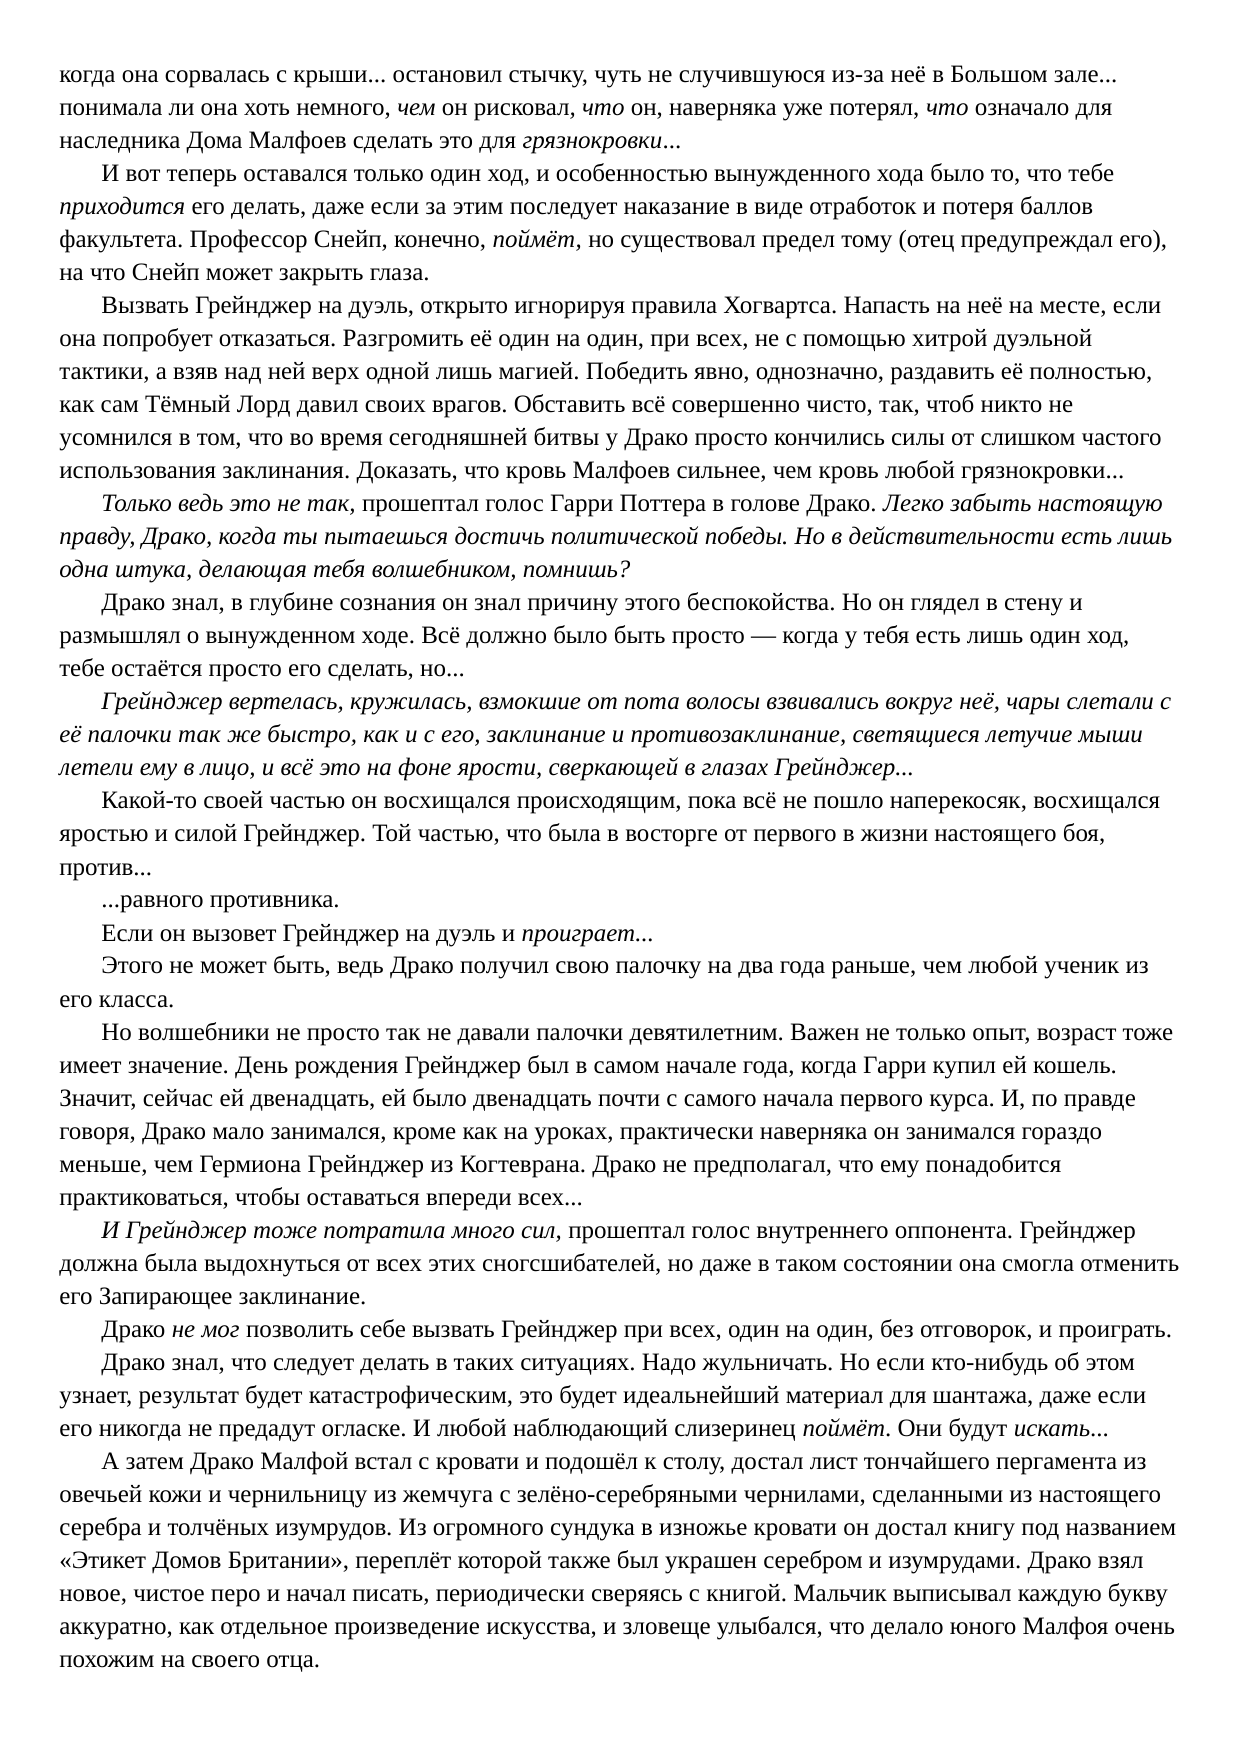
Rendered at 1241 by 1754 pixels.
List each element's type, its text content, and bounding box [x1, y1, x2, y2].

text Но волшебники не просто так не давали палочки девятилетним. Важен не только опыт, возраст тоже имеет значение. День рождения Грейнджер был в самом начале года, когда Гарри купил ей кошель. Значит, сейчас ей двенадцать, ей было двенадцать почти с самого начала первого курса. И, по правде говоря, Драко мало занимался, кроме как на уроках, практически наверняка он занимался гораздо меньше, чем Гермиона Грейнджер из Когтеврана. Драко не предполагал, что ему понадобится практиковаться, чтобы оставаться впереди всех... [59, 1017, 1181, 1211]
text ...равного противника. [59, 884, 1181, 913]
text А затем Драко Малфой встал с кровати и подошёл к столу, достал лист тончайшего пергамента из овечьей кожи и чернильницу из жемчуга с зелёно-серебряными чернилами, сделанными из настоящего серебра и толчёных изумрудов. Из огромного сундука в изножье кровати он достал книгу под названием «Этикет Домов Британии», переплёт которой также был украшен серебром и изумрудами. Драко взял новое, чистое перо и начал писать, периодически сверяясь с книгой. Мальчик выписывал каждую букву аккуратно, как отдельное произведение искусства, и зловеще улыбался, что делало юного Малфоя очень похожим на своего отца. [59, 1446, 1181, 1673]
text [59, 59, 1181, 154]
text Драко знал, в глубине сознания он знал причину этого беспокойства. Но он глядел в стену и размышлял о вынужденном ходе. Всё должно было быть просто — когда у тебя есть лишь один ход, тебе остаётся просто его сделать, но... [59, 587, 1181, 682]
text Какой-то своей частью он восхищался происходящим, пока всё не пошло наперекосяк, восхищался яростью и силой Грейнджер. Той частью, что была в восторге от первого в жизни настоящего боя, против... [59, 786, 1181, 880]
text И Грейнджер тоже потратила много сил, прошептал голос внутреннего оппонента. Грейнджер должна была выдохнуться от всех этих сногсшибателей, но даже в таком состоянии она смогла отменить его Запирающее заклинание. [59, 1215, 1181, 1309]
text Вызвать Грейнджер на дуэль, открыто игнорируя правила Хогвартса. Напасть на неё на месте, если она попробует отказаться. Разгромить её один на один, при всех, не с помощью хитрой дуэльной тактики, а взяв над ней верх одной лишь магией. Победить явно, однозначно, раздавить её полностью, как сам Тёмный Лорд давил своих врагов. Обставить всё совершенно чисто, так, чтоб никто не усомнился в том, что во время сегодняшней битвы у Драко просто кончились силы от слишком частого использования заклинания. Доказать, что кровь Малфоев сильнее, чем кровь любой грязнокровки... [59, 290, 1181, 484]
text Если он вызовет Грейнджер на дуэль и проиграет... [59, 918, 1181, 946]
text И вот теперь оставался только один ход, и особенностью вынужденного хода было то, что тебе приходится его делать, даже если за этим последует наказание в виде отработок и потеря баллов факультета. Профессор Снейп, конечно, поймёт, но существовал предел тому (отец предупреждал его), на что Снейп может закрыть глаза. [59, 158, 1181, 286]
text Грейнджер вертелась, кружилась, взмокшие от пота волосы взвивались вокруг неё, чары слетали с её палочки так же быстро, как и с его, заклинание и противозаклинание, светящиеся летучие мыши летели ему в лицо, и всё это на фоне ярости, сверкающей в глазах Грейнджер... [59, 686, 1181, 781]
text Только ведь это не так, прошептал голос Гарри Поттера в голове Драко. Легко забыть настоящую правду, Драко, когда ты пытаешься достичь политической победы. Но в действительности есть лишь одна штука, делающая тебя волшебником, помнишь? [59, 488, 1181, 583]
text Драко знал, что следует делать в таких ситуациях. Надо жульничать. Но если кто-нибудь об этом узнает, результат будет катастрофическим, это будет идеальнейший материал для шантажа, даже если его никогда не предадут огласке. И любой наблюдающий слизеринец поймёт. Они будут искать... [59, 1347, 1181, 1442]
text Этого не может быть, ведь Драко получил свою палочку на два года раньше, чем любой ученик из его класса. [59, 951, 1181, 1012]
text Драко не мог позволить себе вызвать Грейнджер при всех, один на один, без отговорок, и проиграть. [59, 1314, 1181, 1343]
